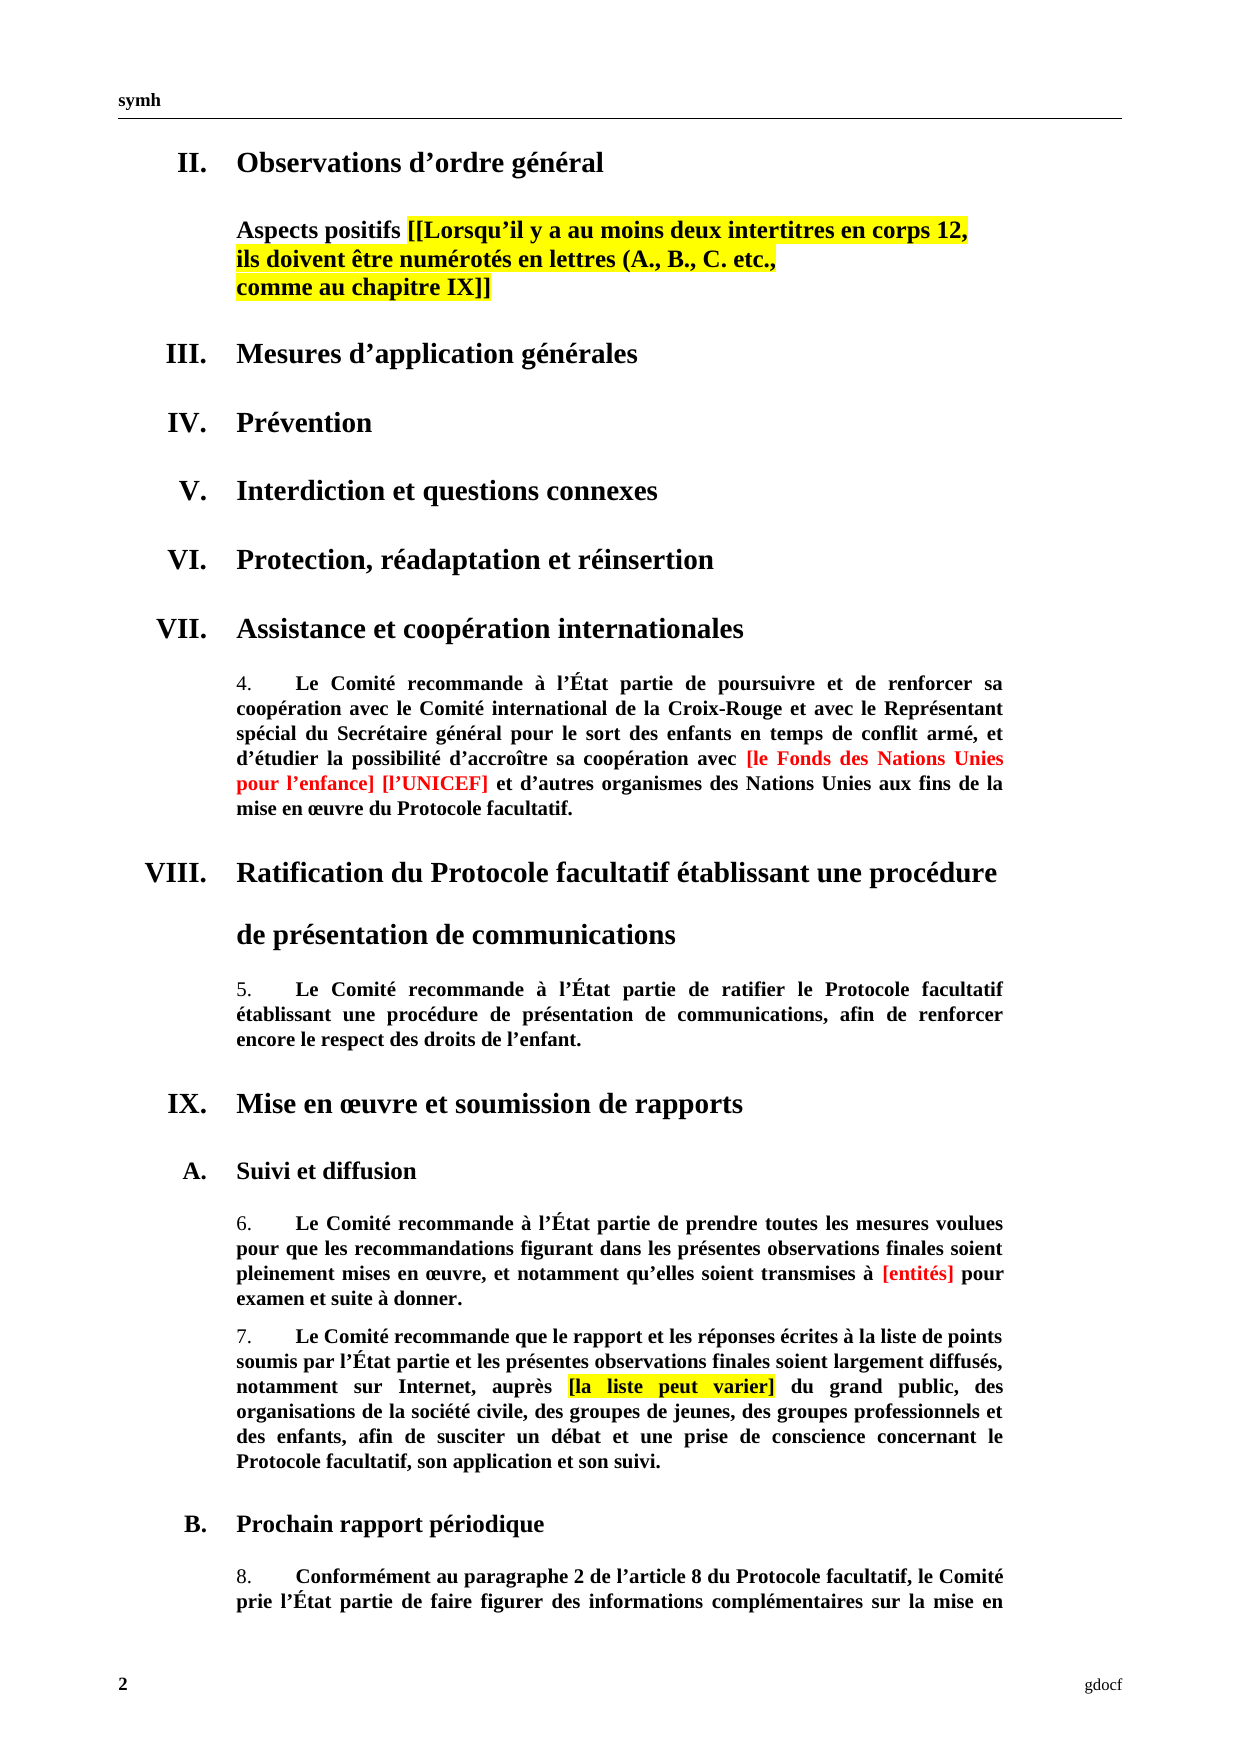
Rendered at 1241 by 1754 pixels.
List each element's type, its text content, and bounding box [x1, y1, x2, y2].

text 4. Le Comité recommande à l’État partie de poursuivre et de renforcer sa coopération avec le Comité international de la Croix-Rouge et avec le Représentant spécial du Secrétaire général pour le sort des enfants en temps de conflit armé, et d’étudier la possibilité d’accroître sa coopération avec [le Fonds des Nations Unies pour l’enfance] [l’UNICEF] et d’autres organismes des Nations Unies aux fins de la mise en œuvre du Protocole facultatif. [236, 669, 1004, 819]
text VIII. Ratification du Protocole facultatif établissant une procédure de présentation de communications [118, 857, 1004, 951]
text B. Prochain rapport périodique [118, 1510, 1004, 1538]
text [236, 1563, 1004, 1613]
text VII. Assistance et coopération internationales [118, 613, 1004, 644]
text V. Interdiction et questions connexes [118, 476, 1004, 507]
text VI. Protection, réadaptation et réinsertion [118, 544, 1004, 576]
text III. Mesures d’application générales [118, 338, 1004, 369]
text IV. Prévention [118, 407, 1004, 438]
text 6. Le Comité recommande à l’État partie de prendre toutes les mesures voulues pour que les recommandations figurant dans les présentes observations finales soient pleinement mises en œuvre, et notamment qu’elles soient transmises à [entités] pour examen et suite à donner. [236, 1210, 1004, 1310]
text Aspects positifs [[Lorsqu’il y a au moins deux intertitres en corps 12, ils doivent être numérotés en lettres (A., B., C. etc., comme au chapitre IX]] [118, 216, 1004, 301]
text A. Suivi et diffusion [118, 1157, 1004, 1185]
text 7. Le Comité recommande que le rapport et les réponses écrites à la liste de points soumis par l’État partie et les présentes observations finales soient largement diffusés, notamment sur Internet, auprès [la liste peut varier] du grand public, des organisations de la société civile, des groupes de jeunes, des groupes professionnels et des enfants, afin de susciter un débat et une prise de conscience concernant le Protocole facultatif, son application et son suivi. [236, 1323, 1004, 1473]
text II. Observations d’ordre général [118, 148, 1004, 179]
text 5. Le Comité recommande à l’État partie de ratifier le Protocole facultatif établissant une procédure de présentation de communications, afin de renforcer encore le respect des droits de l’enfant. [236, 976, 1004, 1051]
text IX. Mise en œuvre et soumission de rapports [118, 1088, 1004, 1119]
